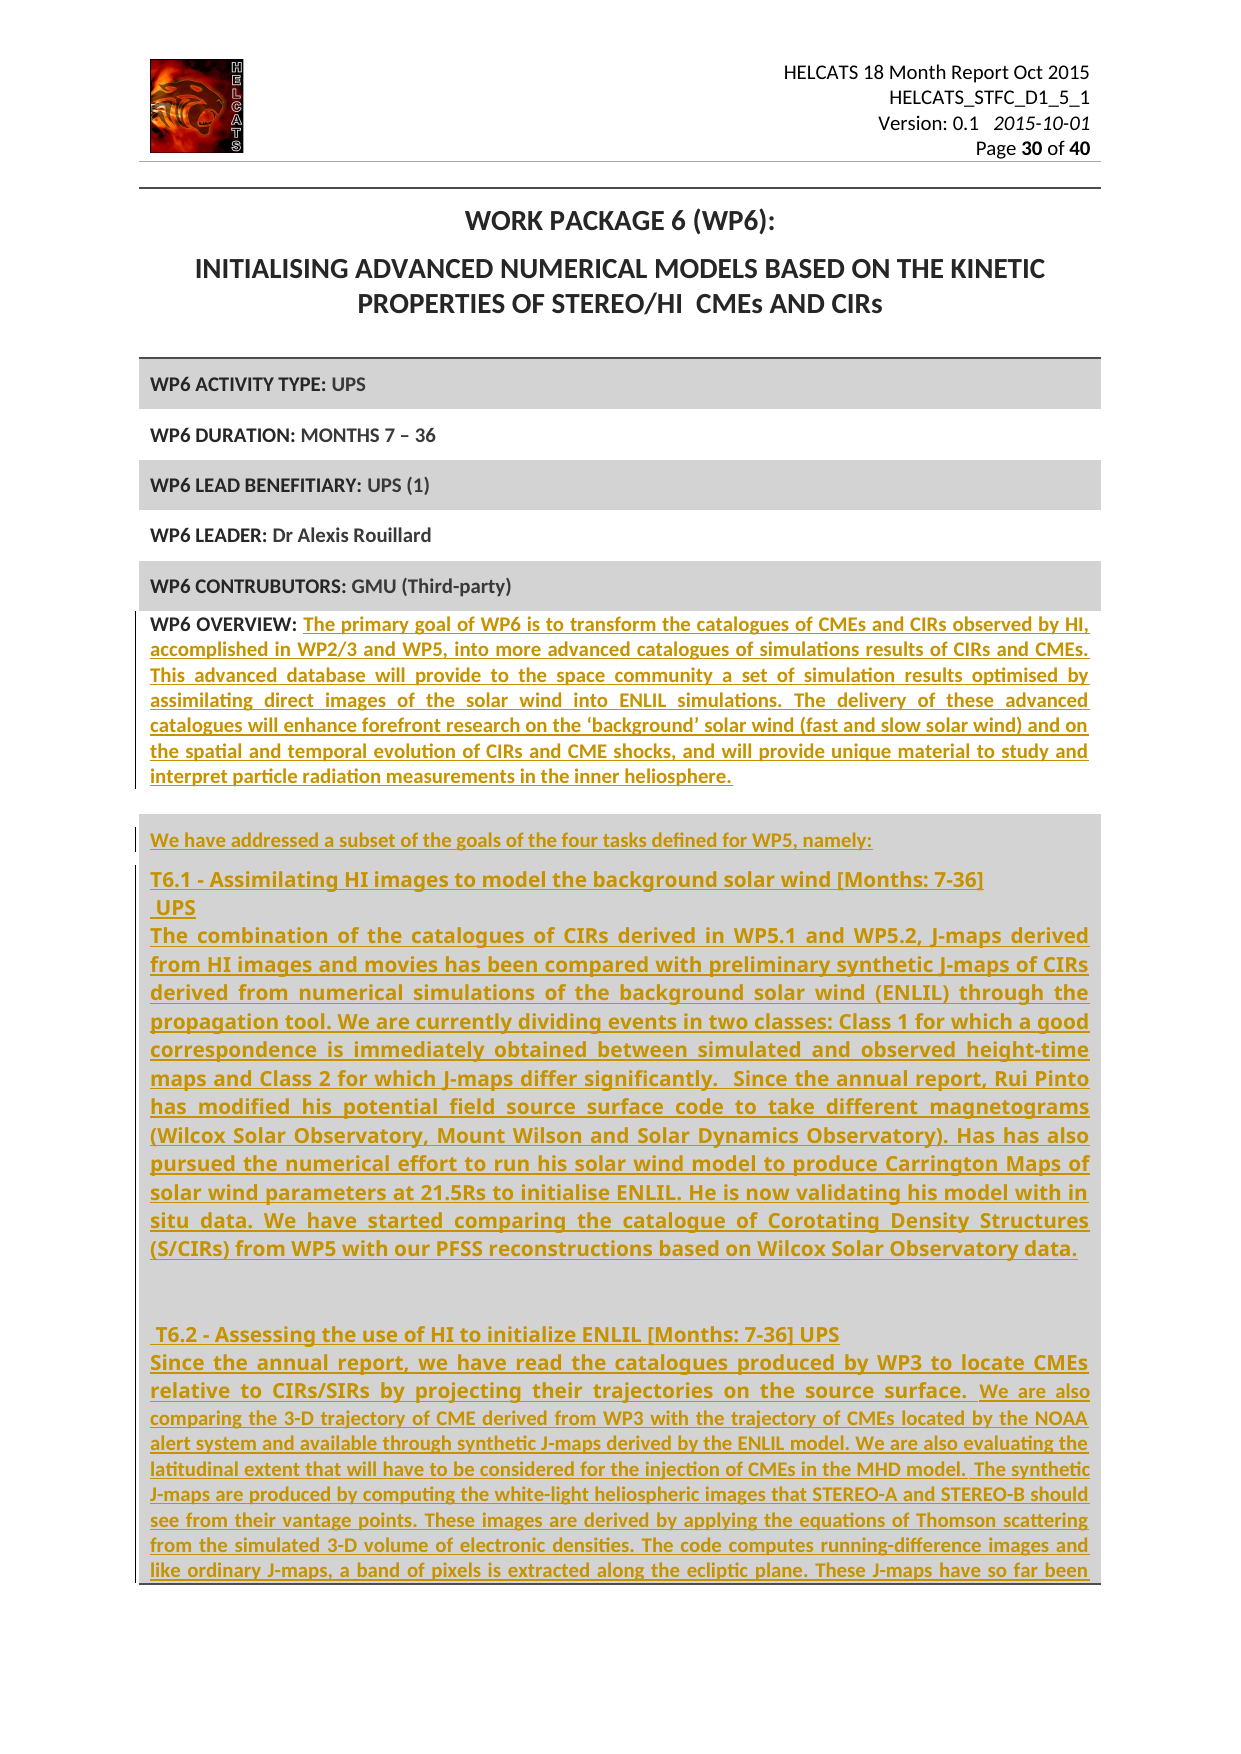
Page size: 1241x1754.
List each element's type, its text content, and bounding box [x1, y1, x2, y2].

table_cell [139, 814, 1101, 1583]
table_cell WP6 ACTIVITY TYPE: UPS [139, 359, 1101, 409]
picture [150, 59, 244, 153]
table_header WORK PACKAGE 6 (WP6): INITIALISING ADVANCED NUMERICAL MODELS BASED ON THE KINETIC PROPERTIES OF STEREO/HI CMEs AND CIRs [139, 189, 1101, 357]
table_cell WP6 LEADER: Dr Alexis Rouillard [139, 510, 1101, 561]
table_cell WP6 DURATION: MONTHS 7 – 36 [139, 409, 1101, 460]
table_cell WP6 OVERVIEW: [139, 611, 1101, 814]
table_cell WP6 LEAD BENEFITIARY: UPS (1) [139, 460, 1101, 510]
table_cell WP6 CONTRUBUTORS: GMU (Third-party) [139, 561, 1101, 611]
